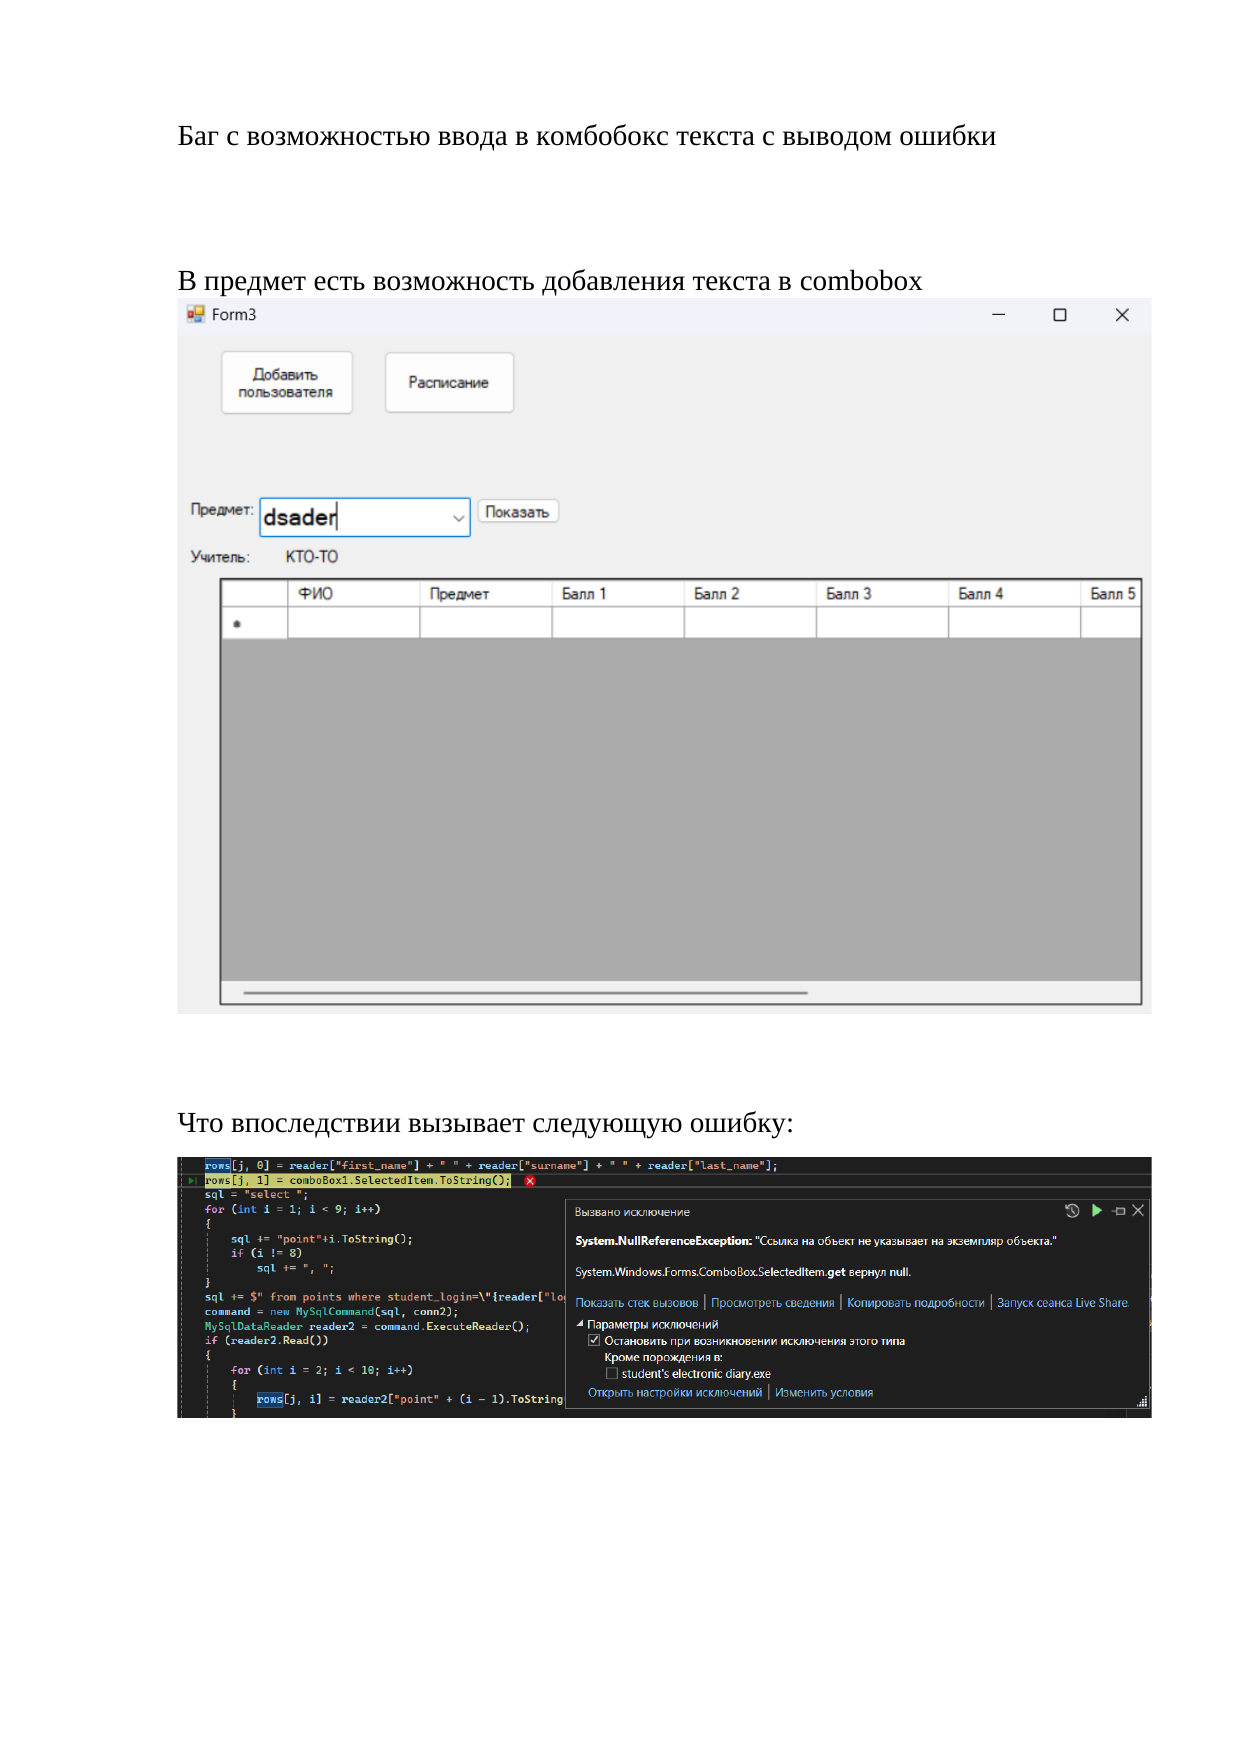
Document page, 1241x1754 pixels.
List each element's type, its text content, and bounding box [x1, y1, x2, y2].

text Баг с возможностью ввода в комбобокс текста с выводом ошибки В предмет есть возможность добавления текста в combobox [177, 118, 1152, 298]
picture [177, 298, 1152, 1014]
picture [177, 1157, 1152, 1418]
text Что впоследствии вызывает следующую ошибку: [177, 1033, 1152, 1139]
